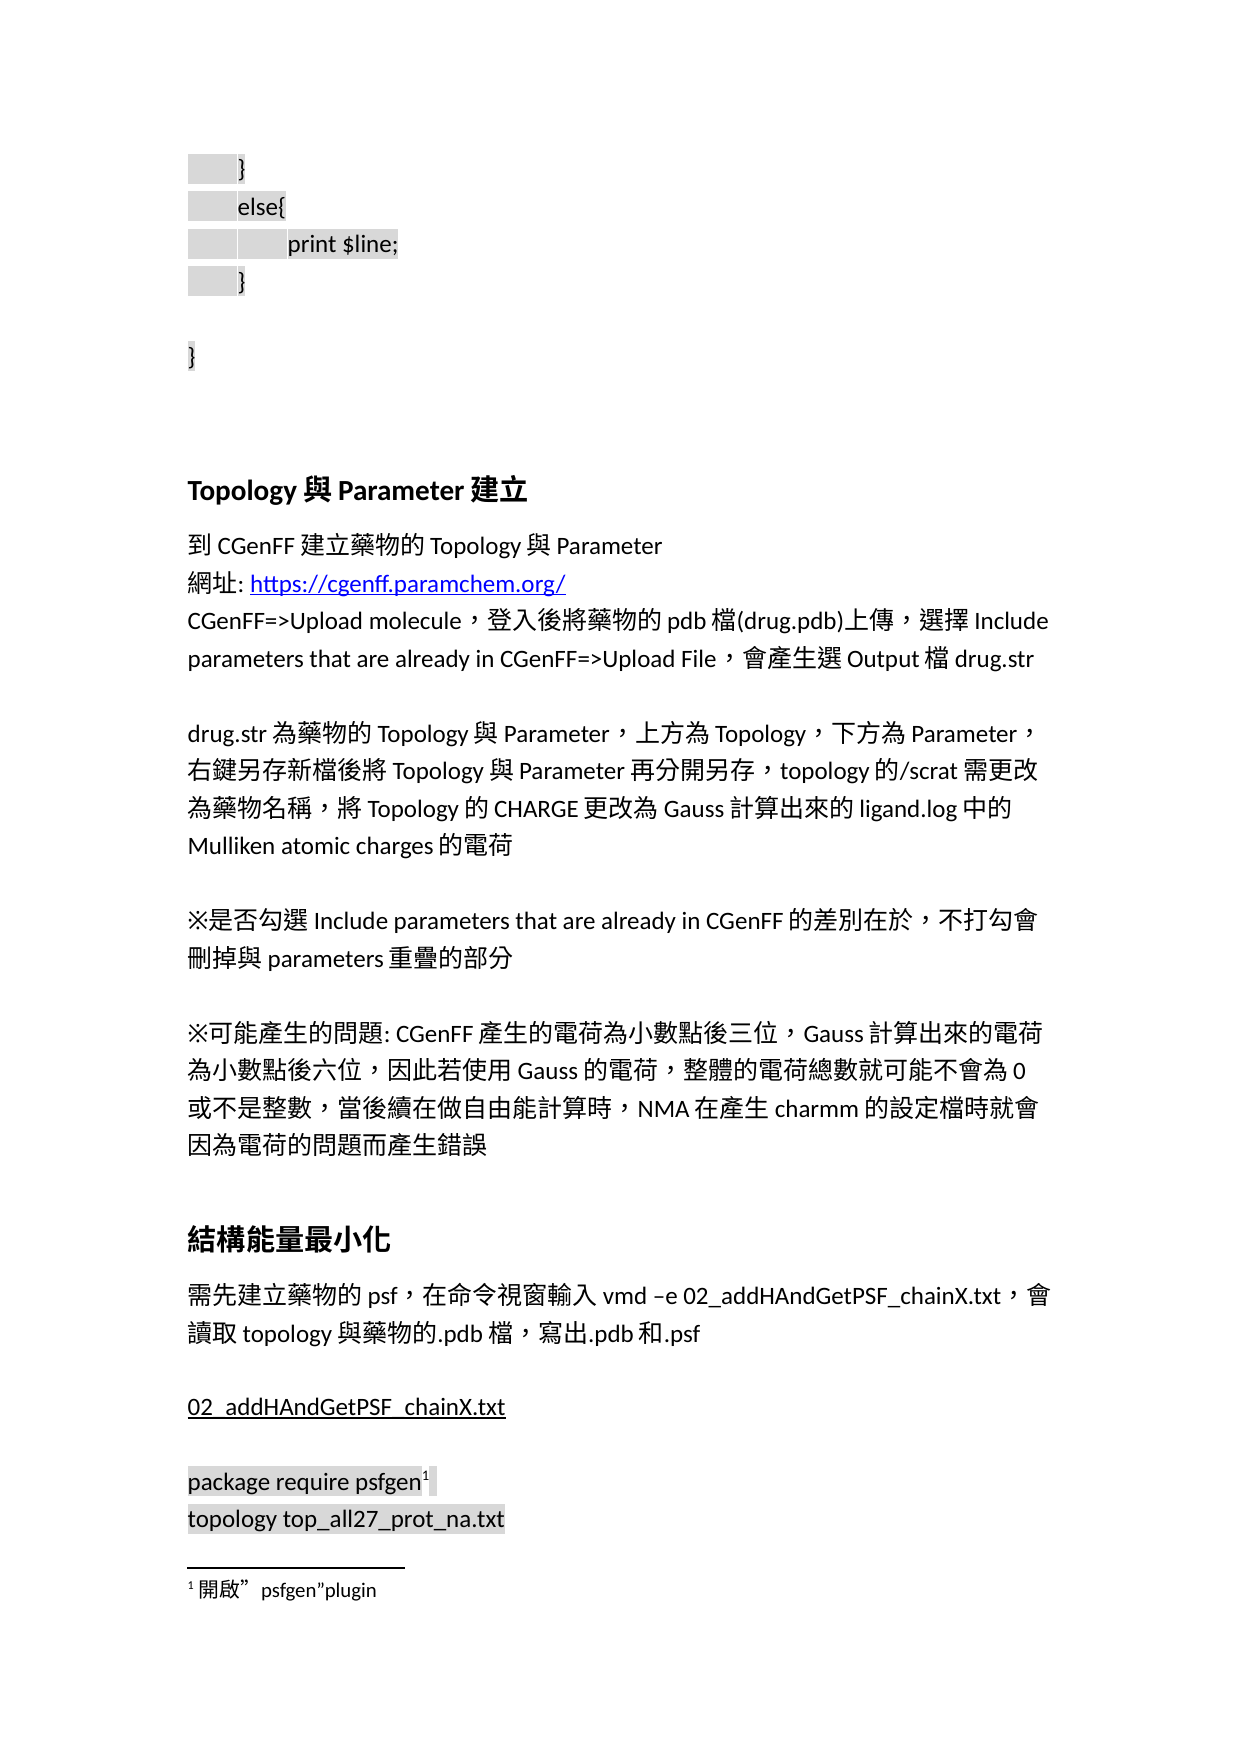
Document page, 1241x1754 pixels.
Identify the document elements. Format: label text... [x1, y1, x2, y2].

text package require psfgen [187, 1462, 1053, 1500]
text ※是否勾選Include parameters that are already in CGenFF的差別在於，不打勾會刪掉與parameters重疊的部分 [187, 900, 1053, 975]
text } [187, 150, 1053, 187]
text Topology與Parameter建立 [187, 450, 1053, 525]
text topology top_all27_prot_na.txt [187, 1500, 1053, 1537]
text CGenFF=>Upload molecule，登入後將藥物的pdb檔(drug.pdb)上傳，選擇Include parameters that are already in CGenFF=>Upload File，會產生選Output檔drug.str [187, 600, 1053, 675]
text 結構能量最小化 [187, 1200, 1053, 1275]
text ※可能產生的問題: CGenFF產生的電荷為小數點後三位，Gauss計算出來的電荷為小數點後六位，因此若使用Gauss的電荷，整體的電荷總數就可能不會為0或不是整數，當後續在做自由能計算時，NMA在產生charmm的設定檔時就會因為電荷的問題而產生錯誤 [187, 1012, 1053, 1162]
text drug.str為藥物的Topology與Parameter，上方為Topology，下方為Parameter，右鍵另存新檔後將Topology與Parameter再分開另存，topology的/scrat需更改為藥物名稱，將Topology的CHARGE更改為Gauss計算出來的ligand.log中的Mulliken atomic charges的電荷 [187, 712, 1053, 862]
text else{ [187, 187, 1053, 225]
text 02_addHAndGetPSF_chainX.txt [187, 1387, 1053, 1425]
text print $line; [187, 225, 1053, 262]
text 網址: https://cgenff.paramchem.org/ [187, 562, 1053, 600]
text 到CGenFF建立藥物的Topology與Parameter [187, 525, 1053, 562]
text } [187, 262, 1053, 300]
text } [187, 337, 1053, 375]
text 需先建立藥物的psf，在命令視窗輸入vmd –e 02_addHAndGetPSF_chainX.txt，會讀取topology與藥物的.pdb檔，寫出.pdb和.psf [187, 1275, 1053, 1350]
